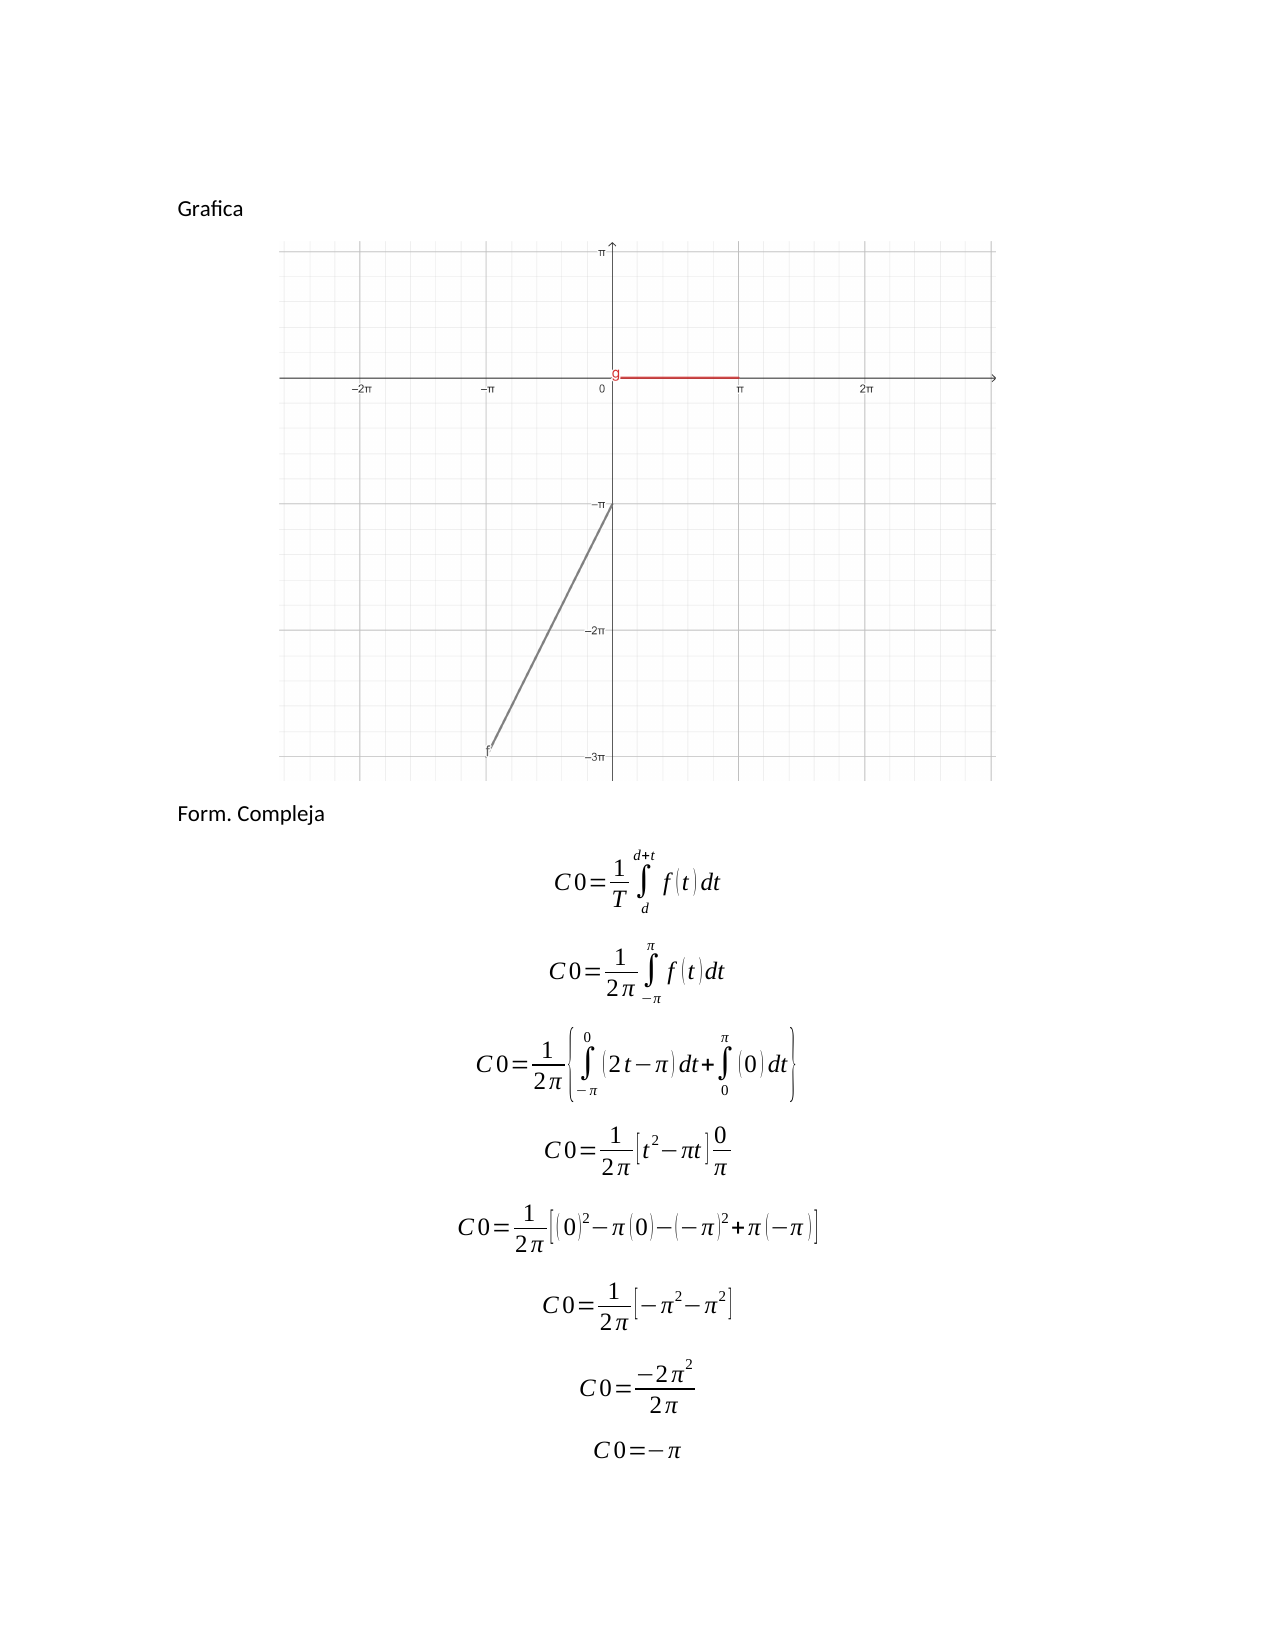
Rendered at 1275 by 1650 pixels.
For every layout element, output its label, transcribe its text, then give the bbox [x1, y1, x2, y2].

text Grafica [177, 194, 1098, 222]
text Form. Compleja [177, 799, 1098, 827]
picture [279, 241, 996, 781]
